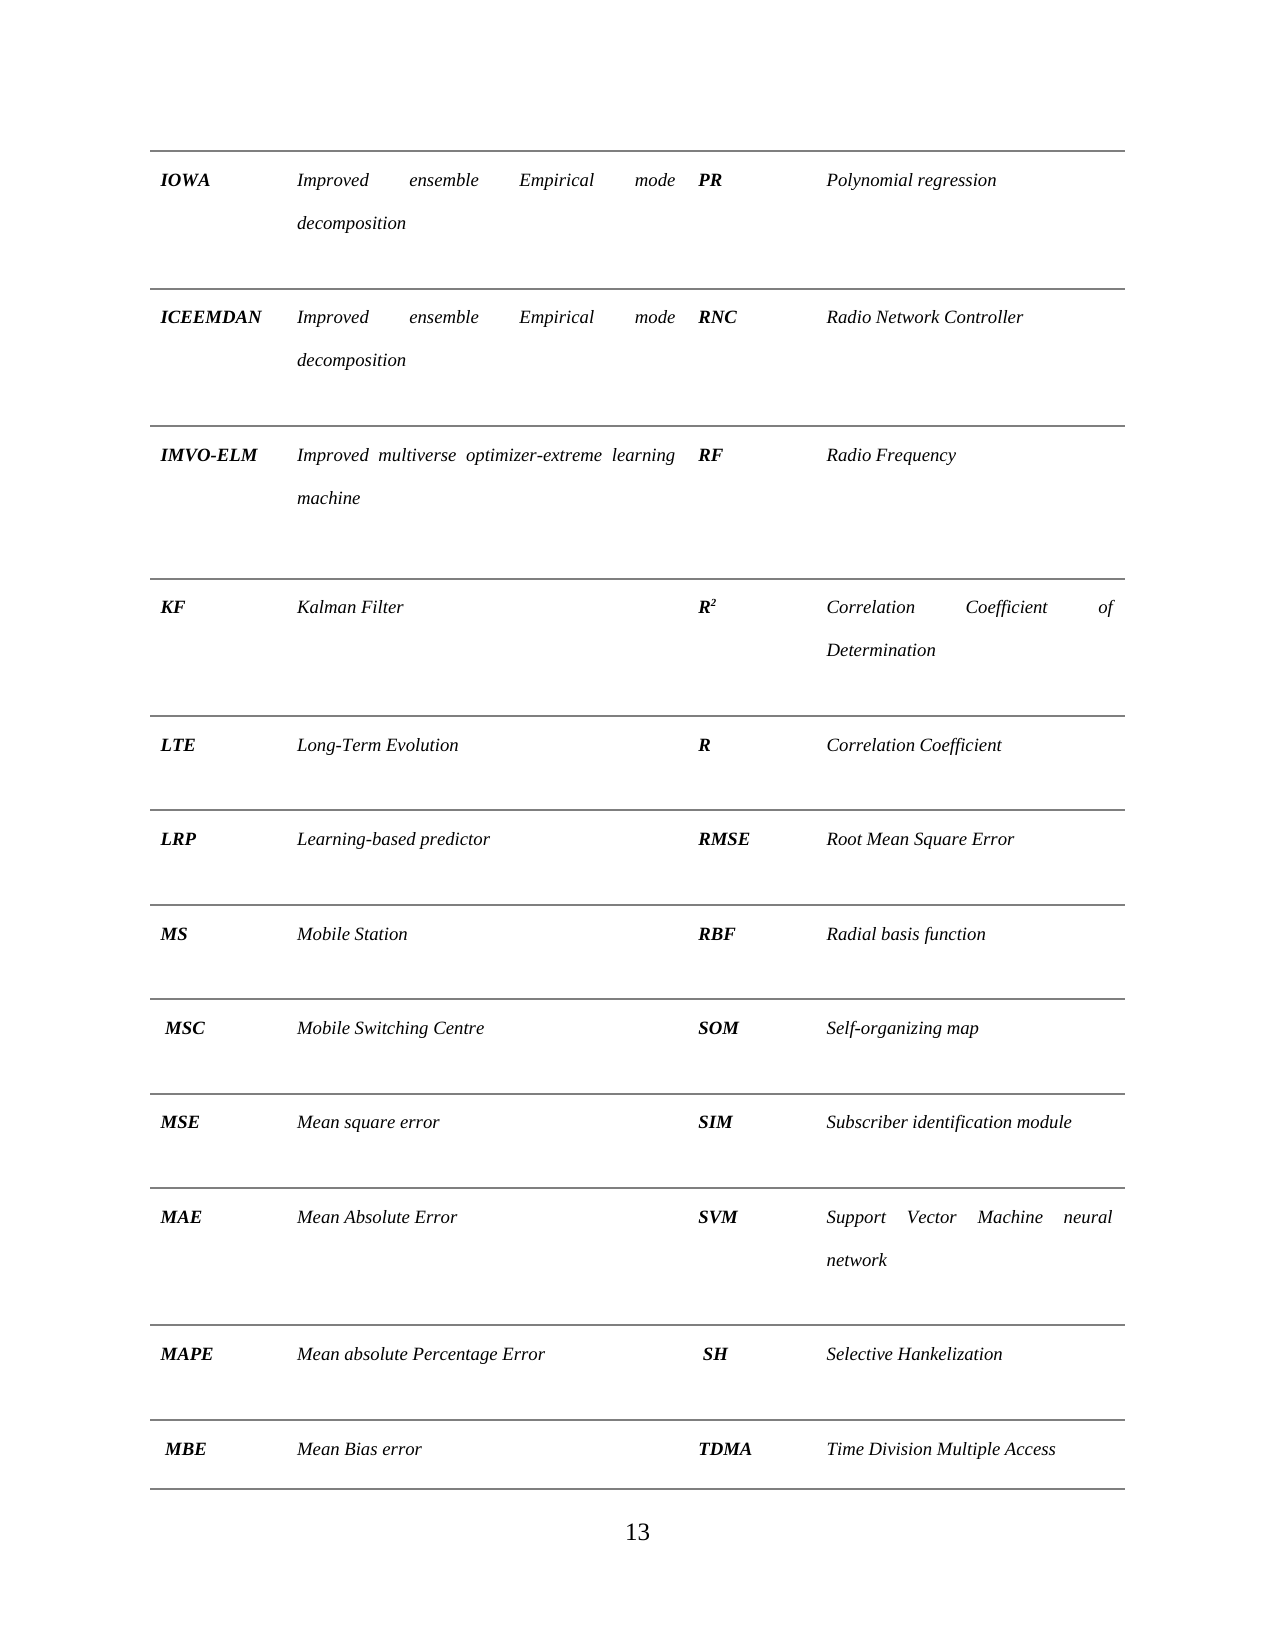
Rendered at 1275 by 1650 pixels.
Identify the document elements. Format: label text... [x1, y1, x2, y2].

table_cell IOWA [150, 152, 286, 287]
table_cell Improved ensemble Empirical mode decomposition [286, 152, 688, 287]
table_cell MS [150, 906, 286, 998]
table_cell Support Vector Machine neural network [816, 1189, 1125, 1324]
table_cell ICEEMDAN [150, 290, 286, 425]
table_cell MAE [150, 1189, 286, 1324]
table_cell Long-Term Evolution [286, 717, 688, 809]
table_cell KF [150, 580, 286, 715]
table_cell RBF [688, 906, 816, 998]
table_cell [816, 1421, 1125, 1488]
table_cell Mobile Switching Centre [286, 1000, 688, 1092]
table_cell Correlation Coefficient of Determination [816, 580, 1125, 715]
table_cell Improved multiverse optimizer-extreme learning machine [286, 427, 688, 577]
table_cell TDMA [688, 1421, 816, 1488]
table_cell Improved ensemble Empirical mode decomposition [286, 290, 688, 425]
table_cell Root Mean Square Error [816, 811, 1125, 904]
table_cell MBE [150, 1421, 286, 1488]
table_cell Learning-based predictor [286, 811, 688, 904]
table_cell Radio Network Controller [816, 290, 1125, 425]
table_cell MAPE [150, 1326, 286, 1419]
table_cell Correlation Coefficient [816, 717, 1125, 809]
table_cell RNC [688, 290, 816, 425]
table_cell MSE [150, 1095, 286, 1187]
table_cell PR [688, 152, 816, 287]
table_cell Radio Frequency [816, 427, 1125, 577]
table_cell SVM [688, 1189, 816, 1324]
table_cell R [688, 717, 816, 809]
table_cell MSC [150, 1000, 286, 1092]
table_cell LRP [150, 811, 286, 904]
table_cell Mean Bias error [286, 1421, 688, 1488]
table_cell Mobile Station [286, 906, 688, 998]
table_cell RMSE [688, 811, 816, 904]
table_cell LTE [150, 717, 286, 809]
table_cell SIM [688, 1095, 816, 1187]
table_cell Kalman Filter [286, 580, 688, 715]
table_cell Mean Absolute Error [286, 1189, 688, 1324]
table_cell Radial basis function [816, 906, 1125, 998]
table_cell R2 [688, 580, 816, 715]
table_cell RF [688, 427, 816, 577]
table_cell Selective Hankelization [816, 1326, 1125, 1419]
table_cell SH [688, 1326, 816, 1419]
table_cell Mean square error [286, 1095, 688, 1187]
table_cell IMVO-ELM [150, 427, 286, 577]
table_cell Self-organizing map [816, 1000, 1125, 1092]
table_cell Mean absolute Percentage Error [286, 1326, 688, 1419]
table_cell SOM [688, 1000, 816, 1092]
table_cell Subscriber identification module [816, 1095, 1125, 1187]
table_cell Polynomial regression [816, 152, 1125, 287]
